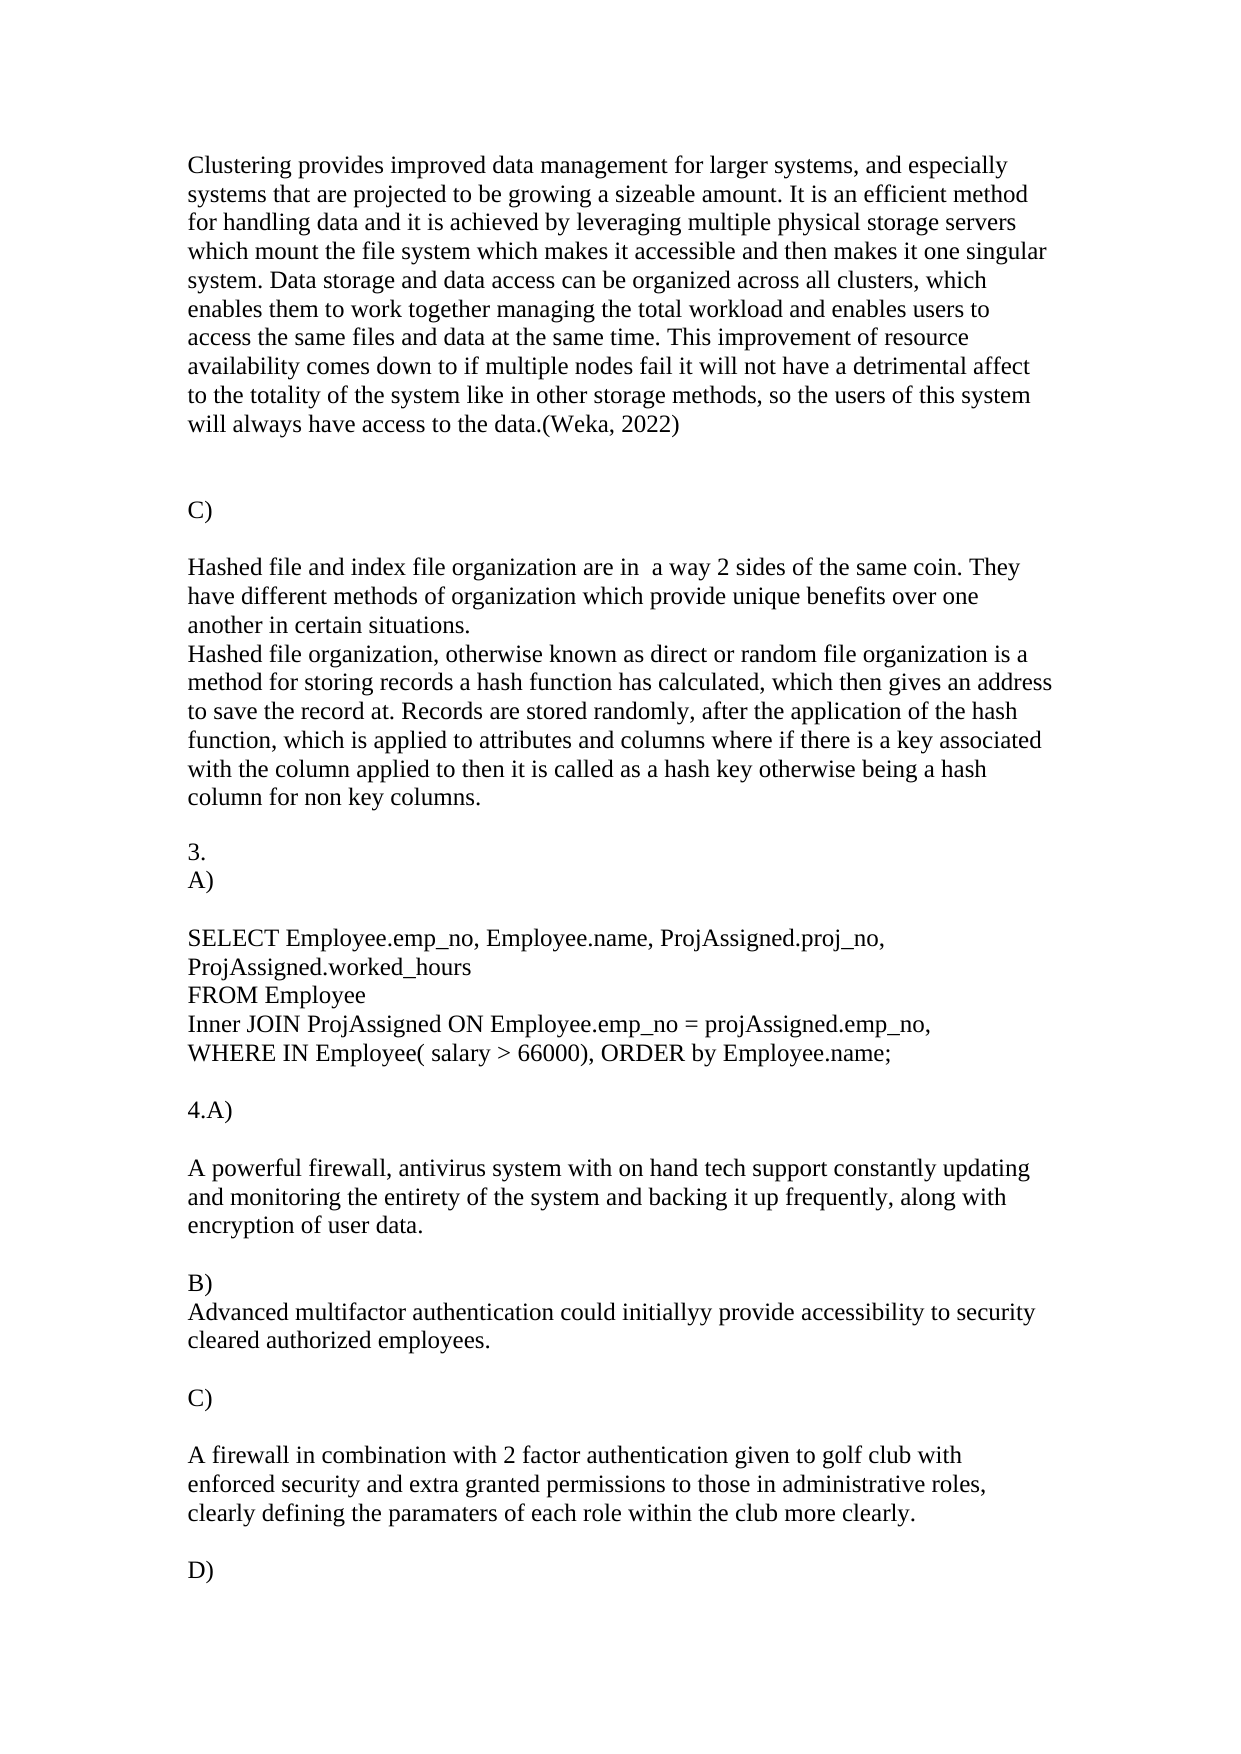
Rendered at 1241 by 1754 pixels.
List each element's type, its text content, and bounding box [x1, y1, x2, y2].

list 3. [187, 837, 1053, 865]
list D) [187, 1555, 1053, 1584]
list 4.A) [187, 1095, 1053, 1124]
list Hashed file organization, otherwise known as direct or random file organization is a method for storing records a hash function has calculated, which then gives an address to save the record at. Records are stored randomly, after the application of the hash function, which is applied to attributes and columns where if there is a key associated with the column applied to then it is called as a hash key otherwise being a hash column for non key columns. [187, 639, 1053, 811]
list Advanced multifactor authentication could initiallyy provide accessibility to security cleared authorized employees. [187, 1297, 1053, 1354]
list A powerful firewall, antivirus system with on hand tech support constantly updating and monitoring the entirety of the system and backing it up frequently, along with encryption of user data. [187, 1153, 1053, 1239]
list FROM Employee [187, 980, 1053, 1009]
list WHERE IN Employee( salary > 66000), ORDER by Employee.name; [187, 1038, 1053, 1067]
list B) [187, 1268, 1053, 1297]
list Hashed file and index file organization are in a way 2 sides of the same coin. They have different methods of organization which provide unique benefits over one another in certain situations. [187, 552, 1053, 639]
list Clustering provides improved data management for larger systems, and especially systems that are projected to be growing a sizeable amount. It is an efficient method for handling data and it is achieved by leveraging multiple physical storage servers which mount the file system which makes it accessible and then makes it one singular system. Data storage and data access can be organized across all clusters, which enables them to work together managing the total workload and enables users to access the same files and data at the same time. This improvement of resource availability comes down to if multiple nodes fail it will not have a detrimental affect to the totality of the system like in other storage methods, so the users of this system will always have access to the data.(Weka, 2022) [187, 150, 1053, 437]
list A) [187, 865, 1053, 894]
list C) [187, 495, 1053, 524]
list C) [187, 1383, 1053, 1412]
list A firewall in combination with 2 factor authentication given to golf club with enforced security and extra granted permissions to those in administrative roles, clearly defining the paramaters of each role within the club more clearly. [187, 1440, 1053, 1527]
list SELECT Employee.emp_no, Employee.name, ProjAssigned.proj_no, ProjAssigned.worked_hours [187, 923, 1053, 980]
list Inner JOIN ProjAssigned ON Employee.emp_no = projAssigned.emp_no, [187, 1009, 1053, 1038]
